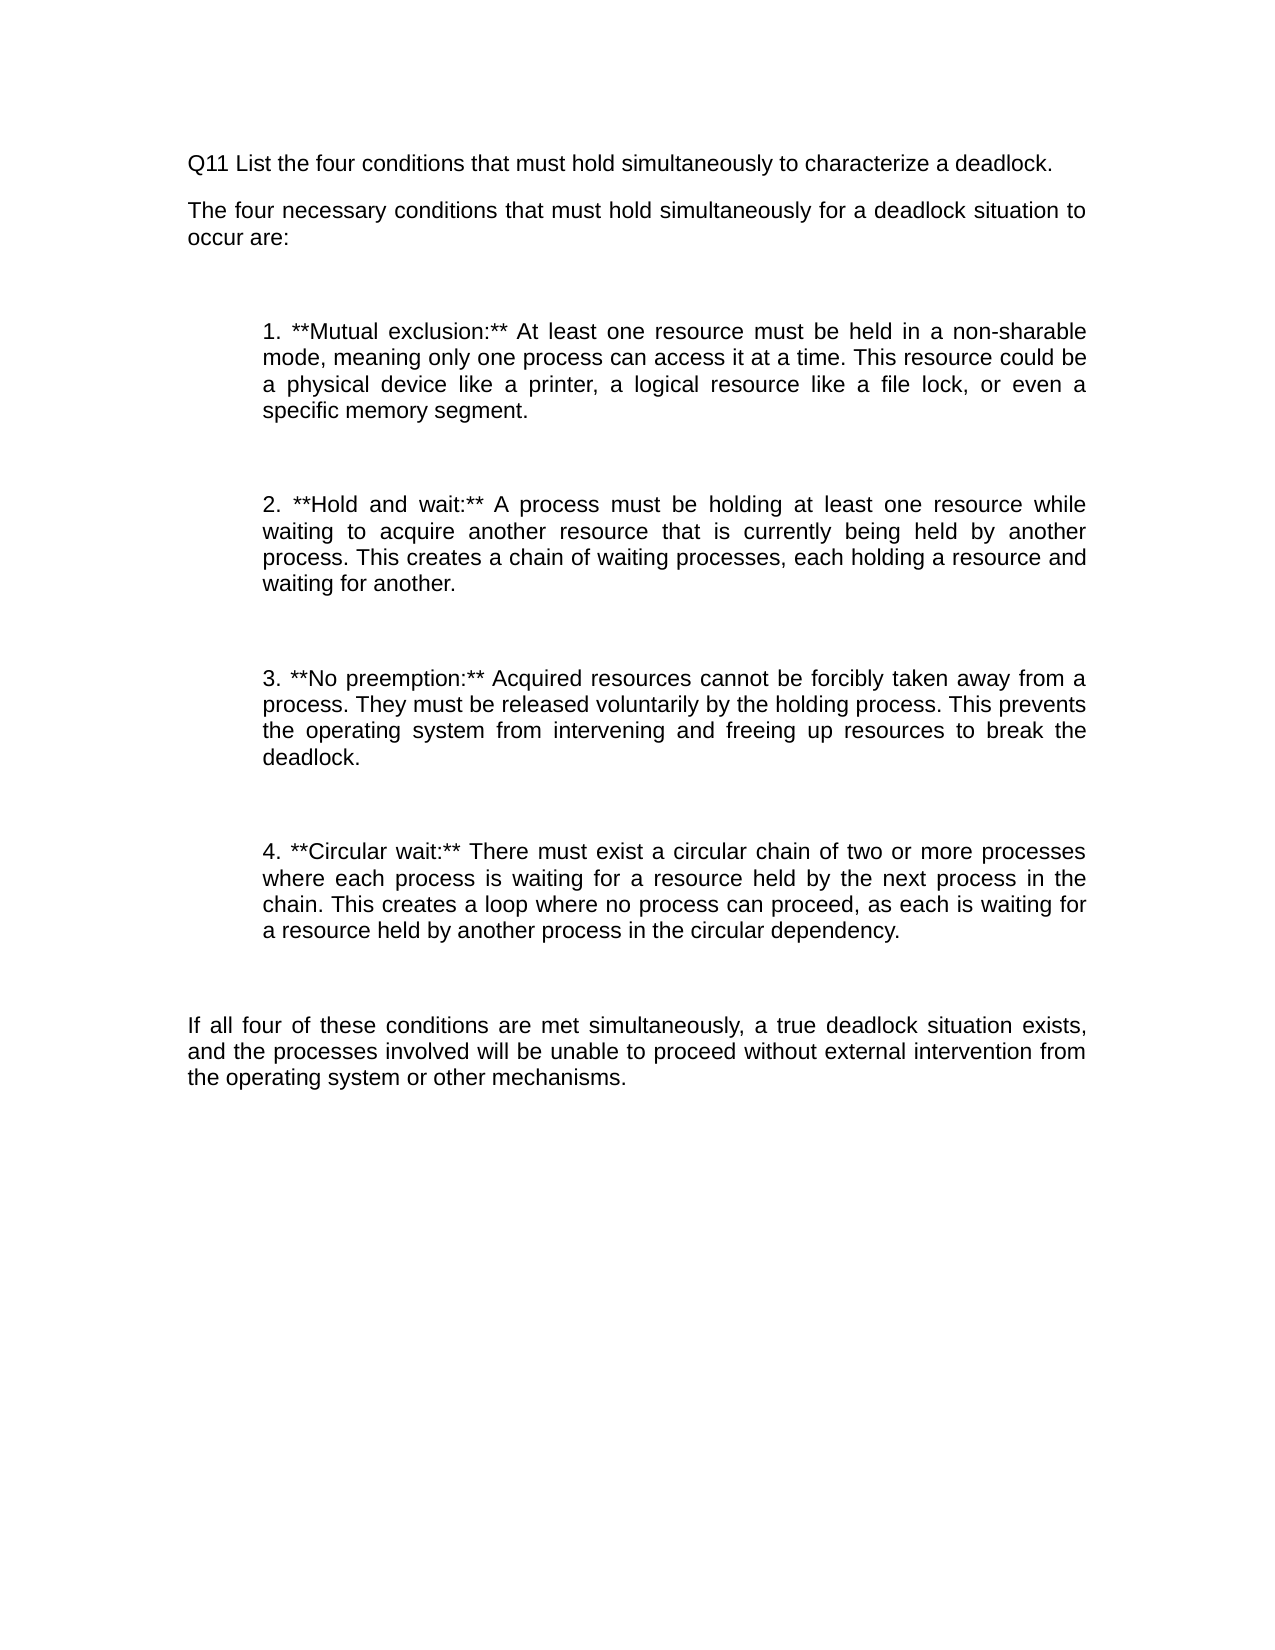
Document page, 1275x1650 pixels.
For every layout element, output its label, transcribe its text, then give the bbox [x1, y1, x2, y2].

text If all four of these conditions are met simultaneously, a true deadlock situation exists, and the processes involved will be unable to proceed without external intervention from the operating system or other mechanisms. [187, 1012, 1087, 1091]
text 1. **Mutual exclusion:** At least one resource must be held in a non-sharable mode, meaning only one process can access it at a time. This resource could be a physical device like a printer, a logical resource like a file lock, or even a specific memory segment. [262, 318, 1087, 423]
text 2. **Hold and wait:** A process must be holding at least one resource while waiting to acquire another resource that is currently being held by another process. This creates a chain of waiting processes, each holding a resource and waiting for another. [262, 491, 1087, 597]
text Q11 List the four conditions that must hold simultaneously to characterize a deadlock. [187, 150, 1087, 176]
text 4. **Circular wait:** There must exist a circular chain of two or more processes where each process is waiting for a resource held by the next process in the chain. This creates a loop where no process can proceed, as each is waiting for a resource held by another process in the circular dependency. [262, 838, 1087, 944]
text The four necessary conditions that must hold simultaneously for a deadlock situation to occur are: [187, 197, 1087, 250]
text 3. **No preemption:** Acquired resources cannot be forcibly taken away from a process. They must be released voluntarily by the holding process. This prevents the operating system from intervening and freeing up resources to break the deadlock. [262, 665, 1087, 770]
